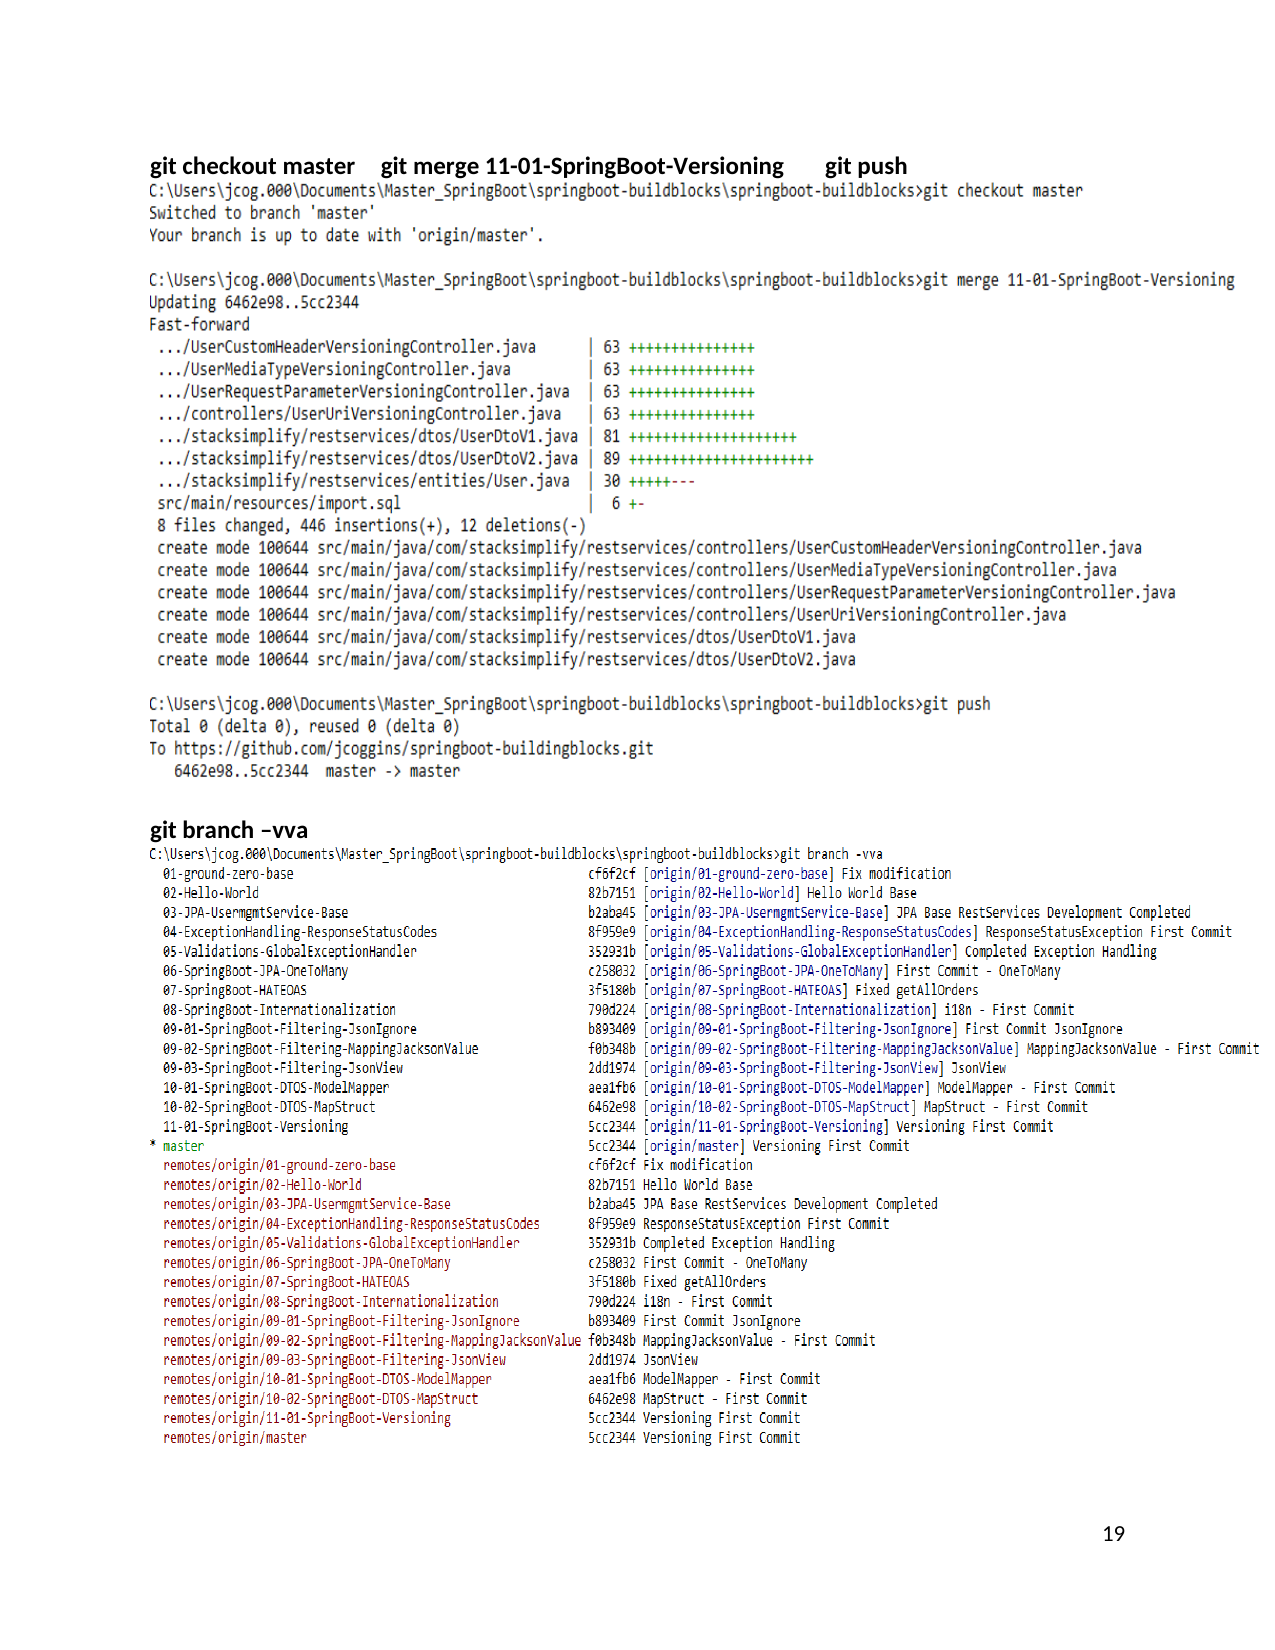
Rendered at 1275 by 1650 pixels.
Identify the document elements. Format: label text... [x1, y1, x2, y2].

picture [150, 844, 1261, 1453]
text git checkout master git merge 11-01-SpringBoot-Versioning git push [150, 150, 1125, 180]
text git branch –vva [150, 814, 1125, 844]
picture [150, 180, 1239, 784]
